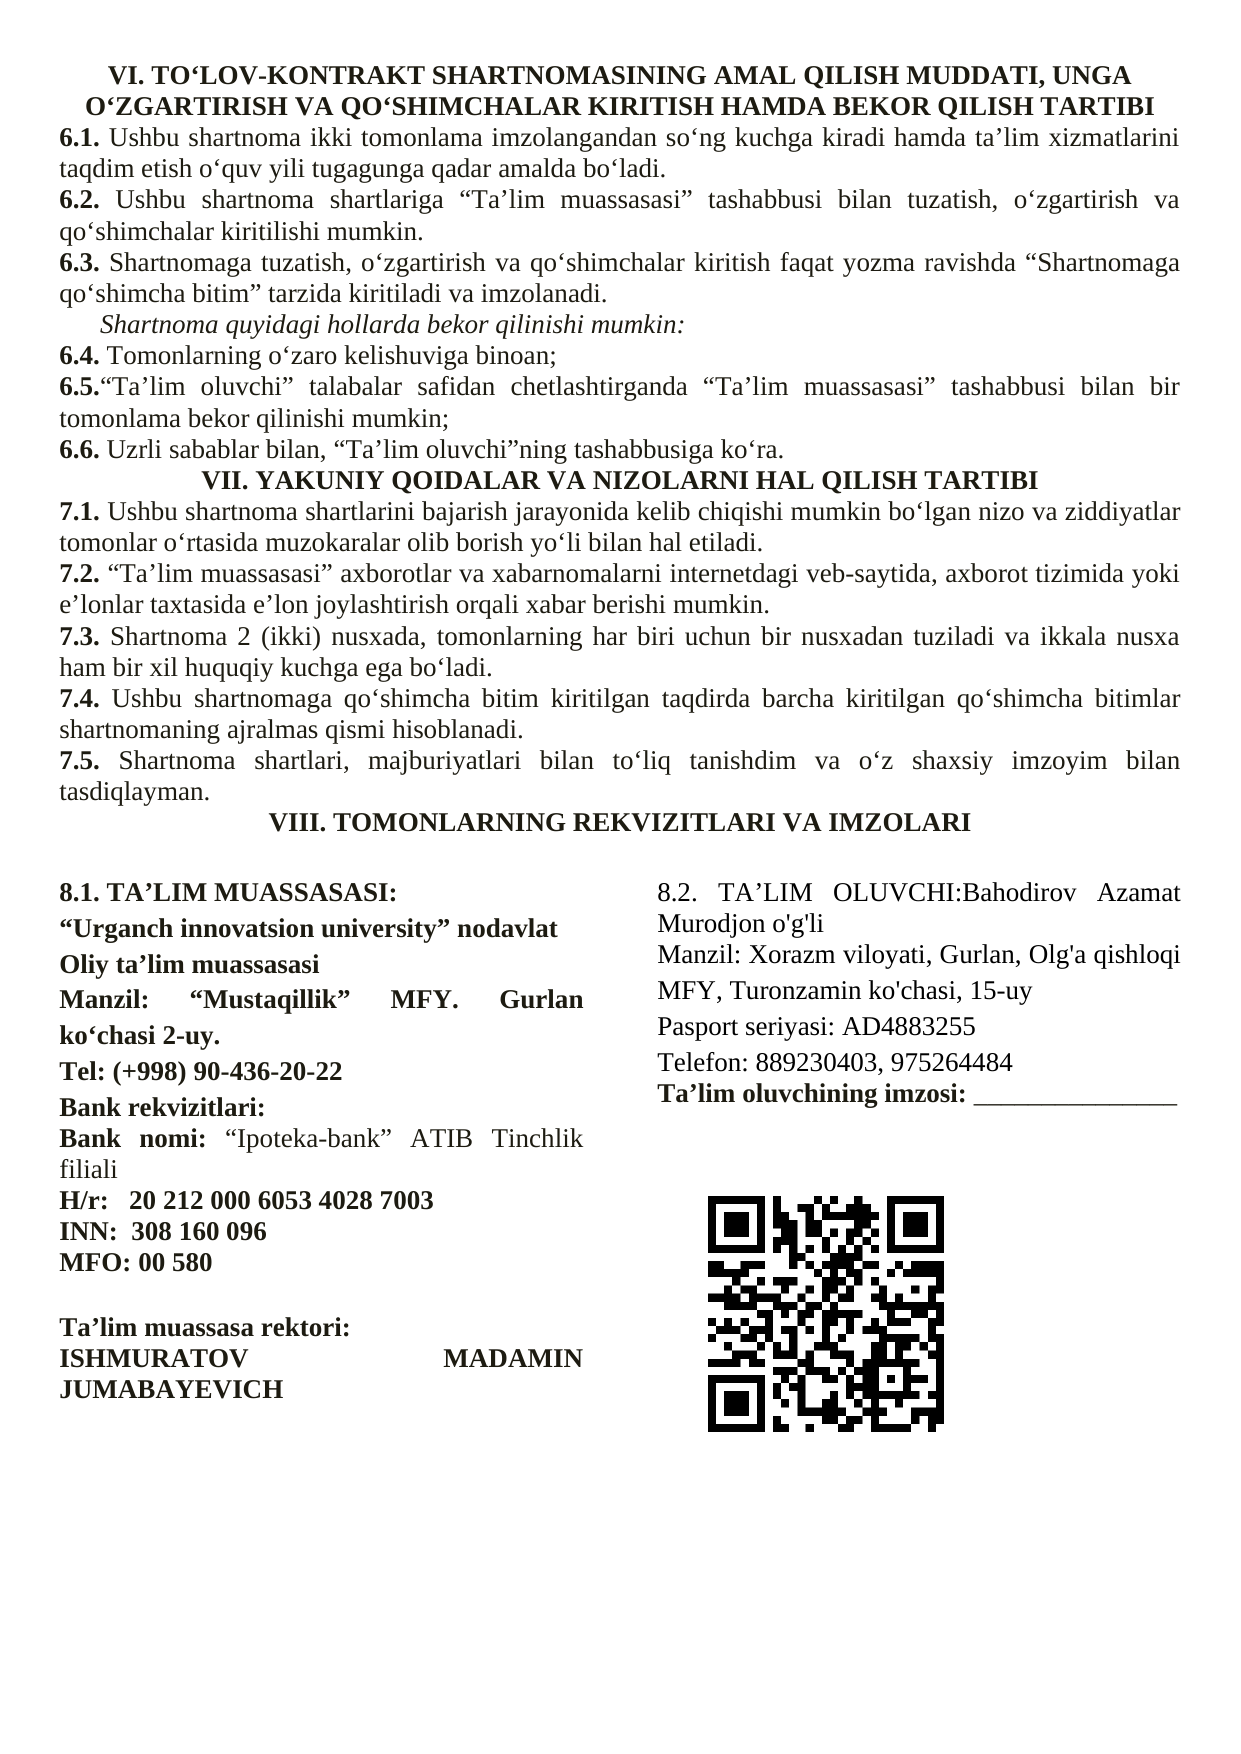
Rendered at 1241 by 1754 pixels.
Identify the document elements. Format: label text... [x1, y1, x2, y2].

text ISHMURATOV MADAMIN JUMABAYEVICH [59, 1342, 583, 1404]
text 6.1. Ushbu shartnoma ikki tomonlama imzolangandan so‘ng kuchga kiradi hamda ta’lim xizmatlarini taqdim etish o‘quv yili tugagunga qadar amalda bo‘ladi. [59, 121, 1181, 184]
text 8.2. TA’LIM OLUVCHI:Bahodirov Azamat Murodjon o'g'li [657, 876, 1181, 938]
text 8.1. TA’LIM MUASSASASI: [59, 876, 583, 907]
text VIII. TOMONLARNING REKVIZITLARI VA IMZOLARI [59, 807, 1181, 838]
text MFO: 00 580 [59, 1246, 583, 1277]
text 7.1. Ushbu shartnoma shartlarini bajarish jarayonida kelib chiqishi mumkin bo‘lgan nizo va ziddiyatlar tomonlar o‘rtasida muzokaralar olib borish yo‘li bilan hal etiladi. [59, 495, 1181, 557]
text 6.3. Shartnomaga tuzatish, o‘zgartirish va qo‘shimchalar kiritish faqat yozma ravishda “Shartnomaga qo‘shimcha bitim” tarzida kiritiladi va imzolanadi. [59, 246, 1181, 308]
text Ta’lim oluvchining imzosi: _______________ [657, 1077, 1181, 1108]
text Pasport seriyasi: AD4883255 [657, 1010, 1181, 1041]
text Bank rekvizitlari: [59, 1091, 583, 1122]
text INN: 308 160 096 [59, 1215, 583, 1246]
text 7.2. “Ta’lim muassasasi” axborotlar va xabarnomalarni internetdagi veb-saytida, axborot tizimida yoki e’lonlar taxtasida e’lon joylashtirish orqali xabar berishi mumkin. [59, 557, 1181, 620]
text H/r: 20 212 000 6053 4028 7003 [59, 1184, 583, 1215]
picture [675, 1164, 976, 1464]
text Bank nomi: “Ipoteka-bank” ATIB Tinchlik filiali [59, 1122, 583, 1184]
text Shartnoma quyidagi hollarda bekor qilinishi mumkin: [59, 308, 1181, 339]
text Manzil: Xorazm viloyati, Gurlan, Olg'a qishloqi MFY, Turonzamin ko'chasi, 15-uy [657, 938, 1181, 1005]
text Ta’lim muassasa rektori: [59, 1311, 583, 1342]
text 7.5. Shartnoma shartlari, majburiyatlari bilan to‘liq tanishdim va o‘z shaxsiy imzoyim bilan tasdiqlayman. [59, 744, 1181, 807]
text 6.4. Tomonlarning o‘zaro kelishuviga binoan; [59, 339, 1181, 371]
text “Urganch innovatsion university” nodavlat Oliy ta’lim muassasasi [59, 912, 583, 979]
text Telefon: 889230403, 975264484 [657, 1046, 1181, 1077]
text 7.3. Shartnoma 2 (ikki) nusxada, tomonlarning har biri uchun bir nusxadan tuziladi va ikkala nusxa ham bir xil huquqiy kuchga ega bo‘ladi. [59, 620, 1181, 682]
text VI. TO‘LOV-KONTRAKT SHARTNOMASINING AMAL QILISH MUDDATI, UNGA O‘ZGARTIRISH VA QO‘SHIMCHALAR KIRITISH HAMDA BEKOR QILISH TARTIBI [59, 59, 1181, 121]
text VII. YAKUNIY QOIDALAR VA NIZOLARNI HAL QILISH TARTIBI [59, 464, 1181, 495]
text 6.6. Uzrli sabablar bilan, “Ta’lim oluvchi”ning tashabbusiga ko‘ra. [59, 433, 1181, 464]
text Manzil: “Mustaqillik” MFY. Gurlan koʻchasi 2-uy. [59, 983, 583, 1050]
text Tel: (+998) 90-436-20-22 [59, 1055, 583, 1086]
text 6.5.“Ta’lim oluvchi” talabalar safidan chetlashtirganda “Ta’lim muassasasi” tashabbusi bilan bir tomonlama bekor qilinishi mumkin; [59, 371, 1181, 433]
text 7.4. Ushbu shartnomaga qo‘shimcha bitim kiritilgan taqdirda barcha kiritilgan qo‘shimcha bitimlar shartnomaning ajralmas qismi hisoblanadi. [59, 682, 1181, 744]
text 6.2. Ushbu shartnoma shartlariga “Ta’lim muassasasi” tashabbusi bilan tuzatish, o‘zgartirish va qo‘shimchalar kiritilishi mumkin. [59, 184, 1181, 246]
